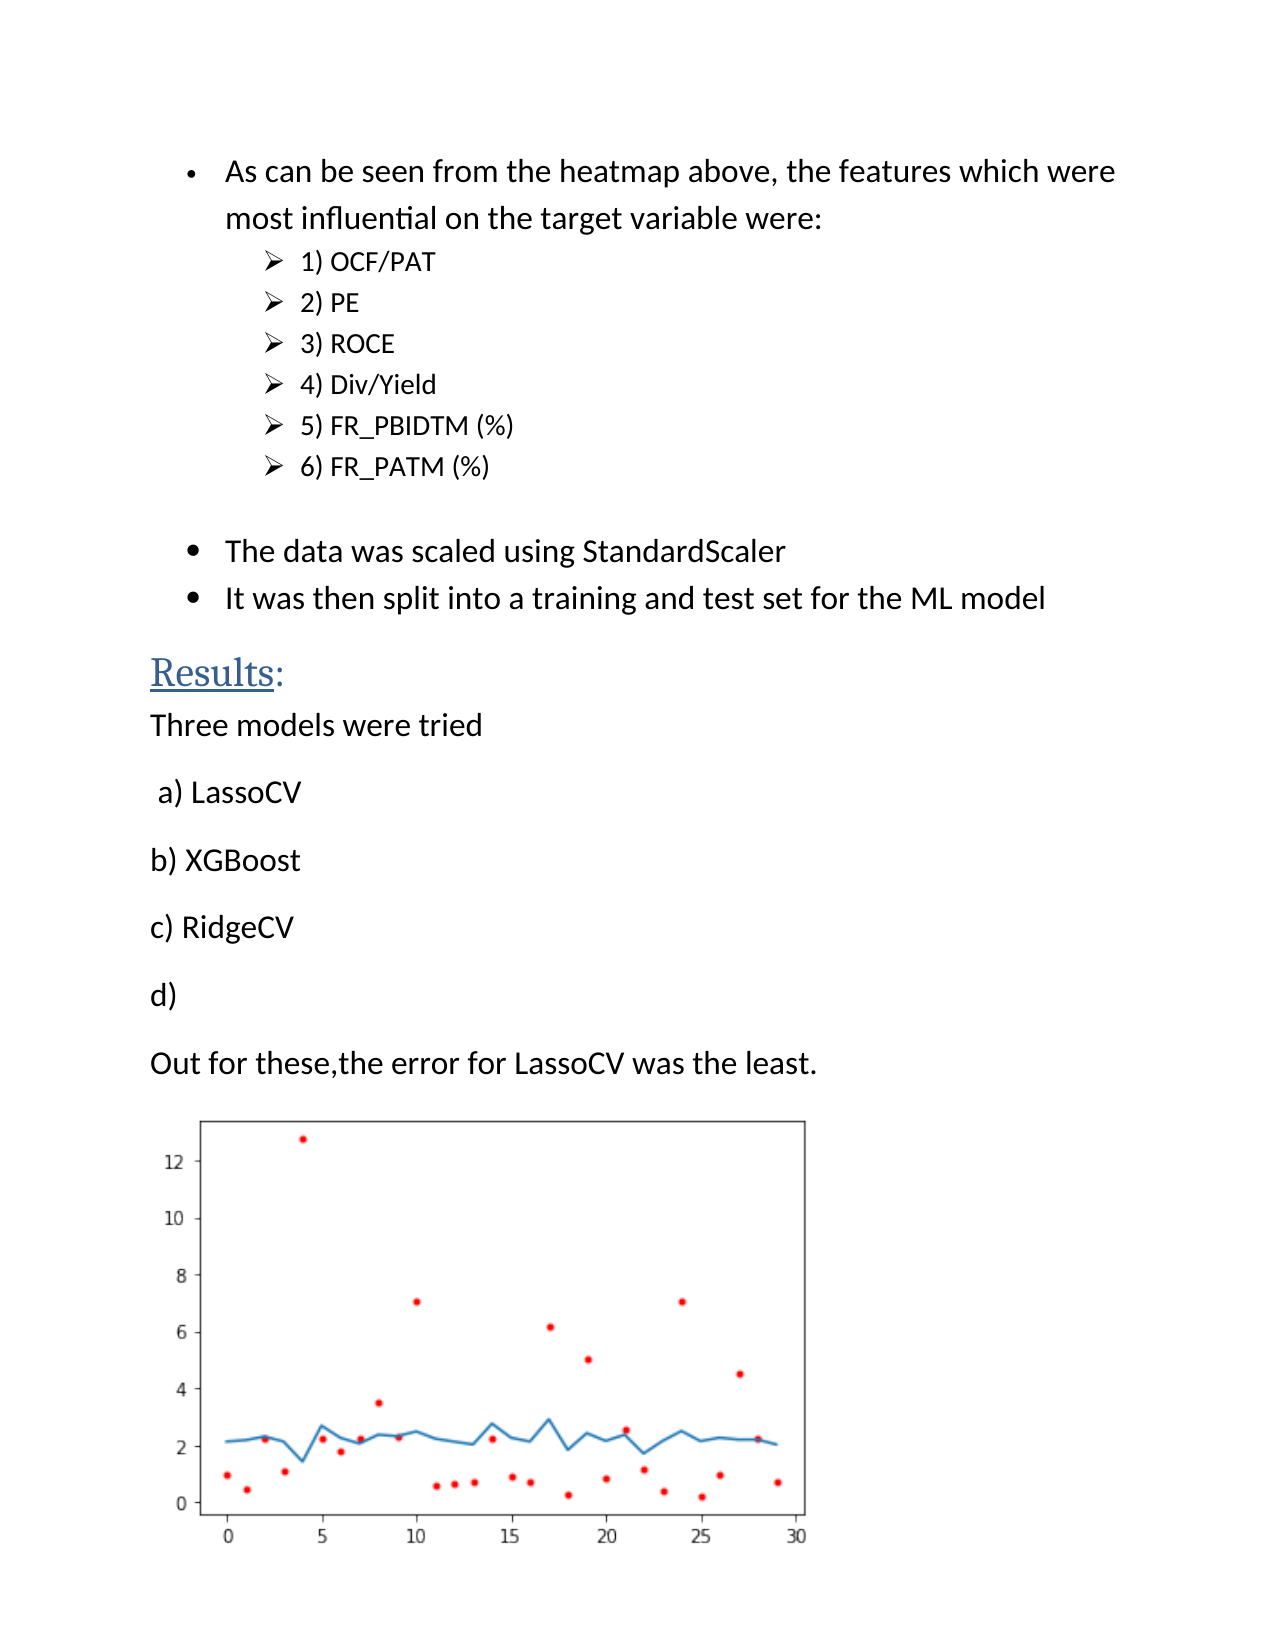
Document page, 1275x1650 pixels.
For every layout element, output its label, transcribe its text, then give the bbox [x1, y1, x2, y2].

text b) XGBoost [150, 839, 1125, 880]
list 3) ROCE [262, 325, 1125, 361]
text Three models were tried [150, 704, 1125, 744]
list 6) FR_PATM (%) [262, 448, 1125, 484]
list 1) OCF/PAT [262, 243, 1125, 279]
picture [151, 1110, 819, 1558]
text a) LassoCV [150, 771, 1125, 812]
list The data was scaled using StandardScaler [187, 530, 1125, 571]
list As can be seen from the heatmap above, the features which were most influential on the target variable were: [187, 150, 1125, 237]
subtitle Results: [150, 649, 1125, 697]
list It was then split into a training and test set for the ML model [187, 577, 1125, 618]
list 5) FR_PBIDTM (%) [262, 407, 1125, 443]
text d) [150, 974, 1125, 1015]
list 2) PE [262, 284, 1125, 320]
text c) RidgeCV [150, 907, 1125, 947]
text Out for these,the error for LassoCV was the least. [150, 1042, 1125, 1082]
list 4) Div/Yield [262, 366, 1125, 402]
